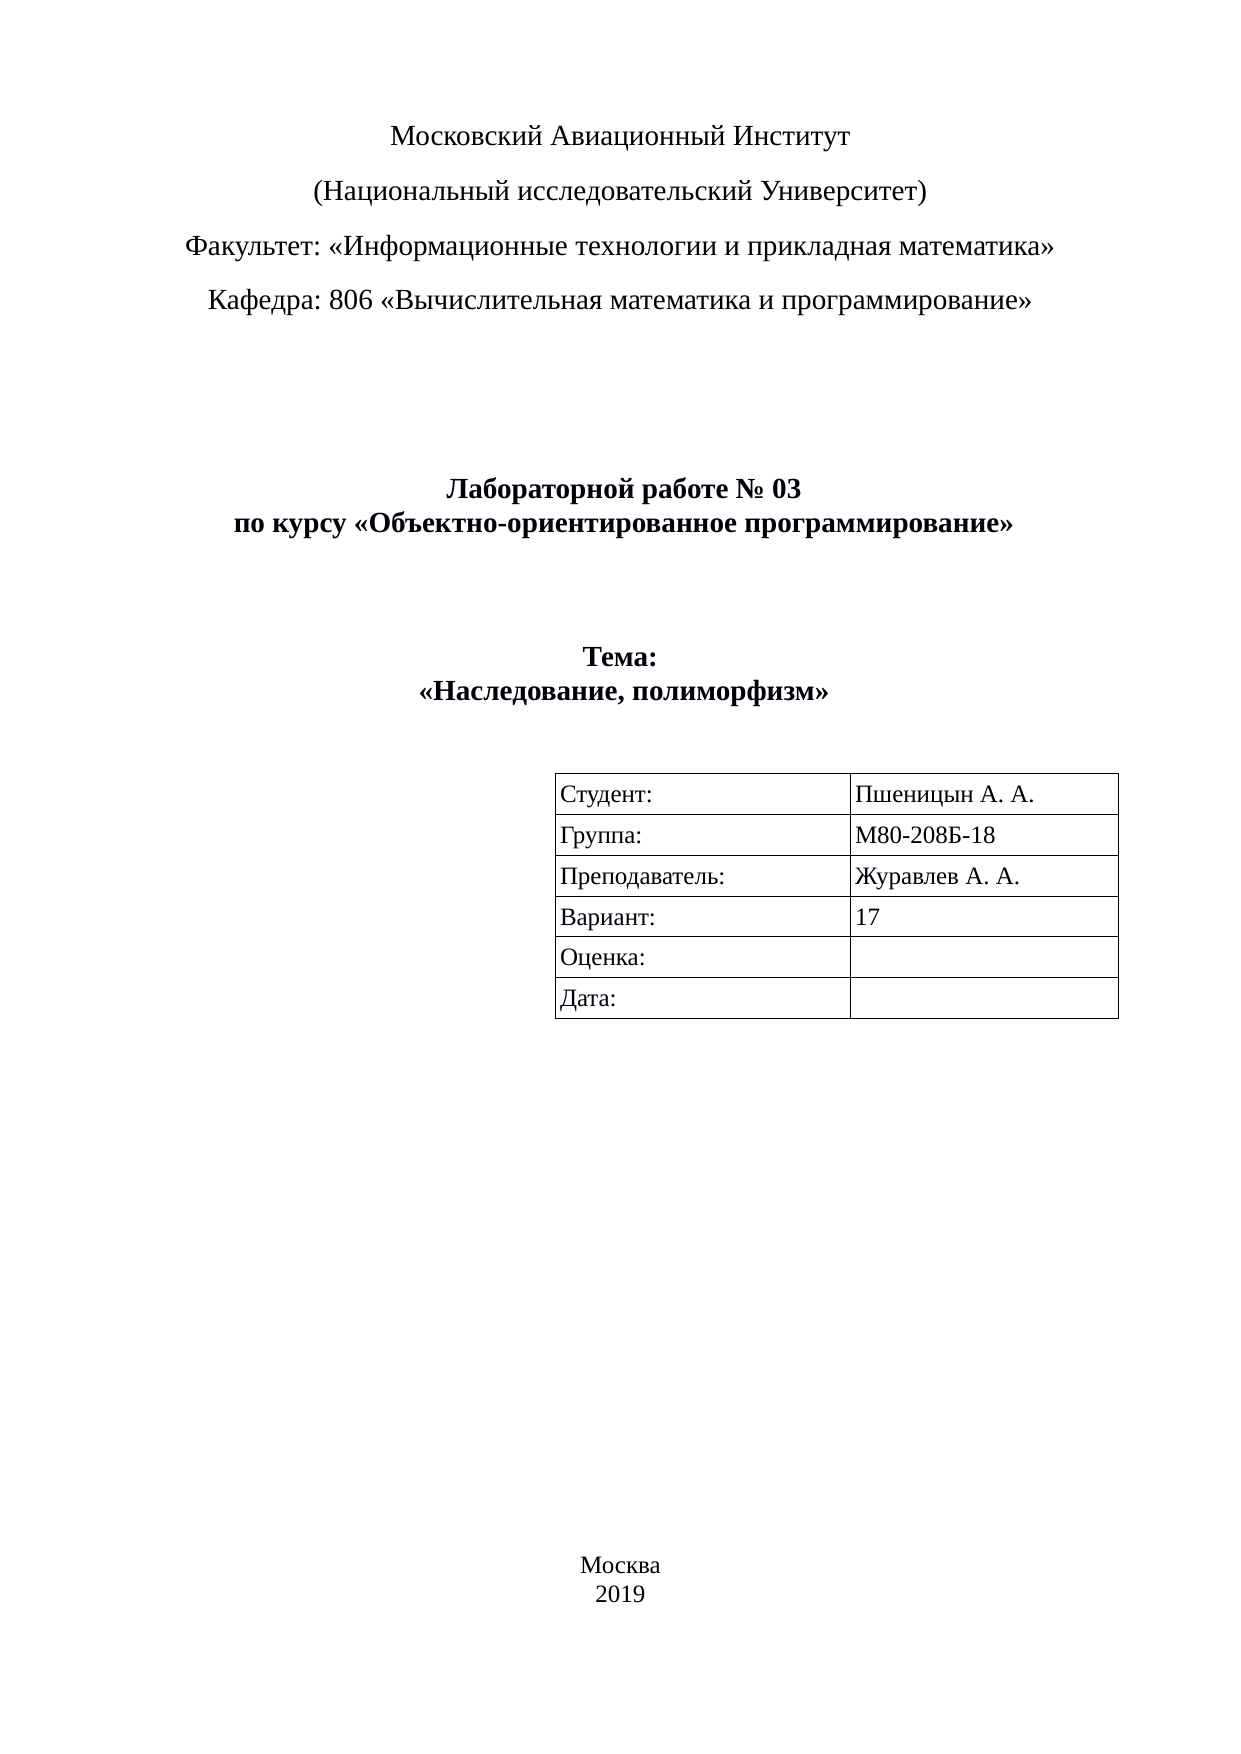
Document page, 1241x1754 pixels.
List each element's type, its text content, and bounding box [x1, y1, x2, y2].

text Московский Авиационный Институт [118, 118, 1122, 152]
table_header Студент: [556, 774, 850, 814]
table_cell М80-208Б-18 [851, 815, 1118, 855]
table_cell Дата: [556, 978, 850, 1018]
table_cell Журавлев А. А. [851, 856, 1118, 896]
table_cell 17 [851, 897, 1118, 936]
text Москва [118, 1550, 1122, 1579]
table_cell Вариант: [556, 897, 850, 936]
text Кафедра: 806 «Вычислительная математика и программирование» [118, 282, 1122, 316]
text по курсу «Объектно-ориентированное программирование» [118, 505, 1122, 538]
table_cell Оценка: [556, 937, 850, 977]
table_cell Группа: [556, 815, 850, 855]
table_cell Преподаватель: [556, 856, 850, 896]
text Лабораторной работе № 03 [118, 471, 1122, 505]
table_cell [851, 978, 1118, 1018]
table_cell [851, 937, 1118, 977]
text Факультет: «Информационные технологии и прикладная математика» [118, 228, 1122, 261]
text Тема: [118, 639, 1122, 673]
text (Национальный исследовательский Университет) [118, 173, 1122, 206]
text «Наследование, полиморфизм» [118, 673, 1122, 706]
table_header Пшеницын А. А. [851, 774, 1118, 814]
text 2019 [118, 1579, 1122, 1608]
